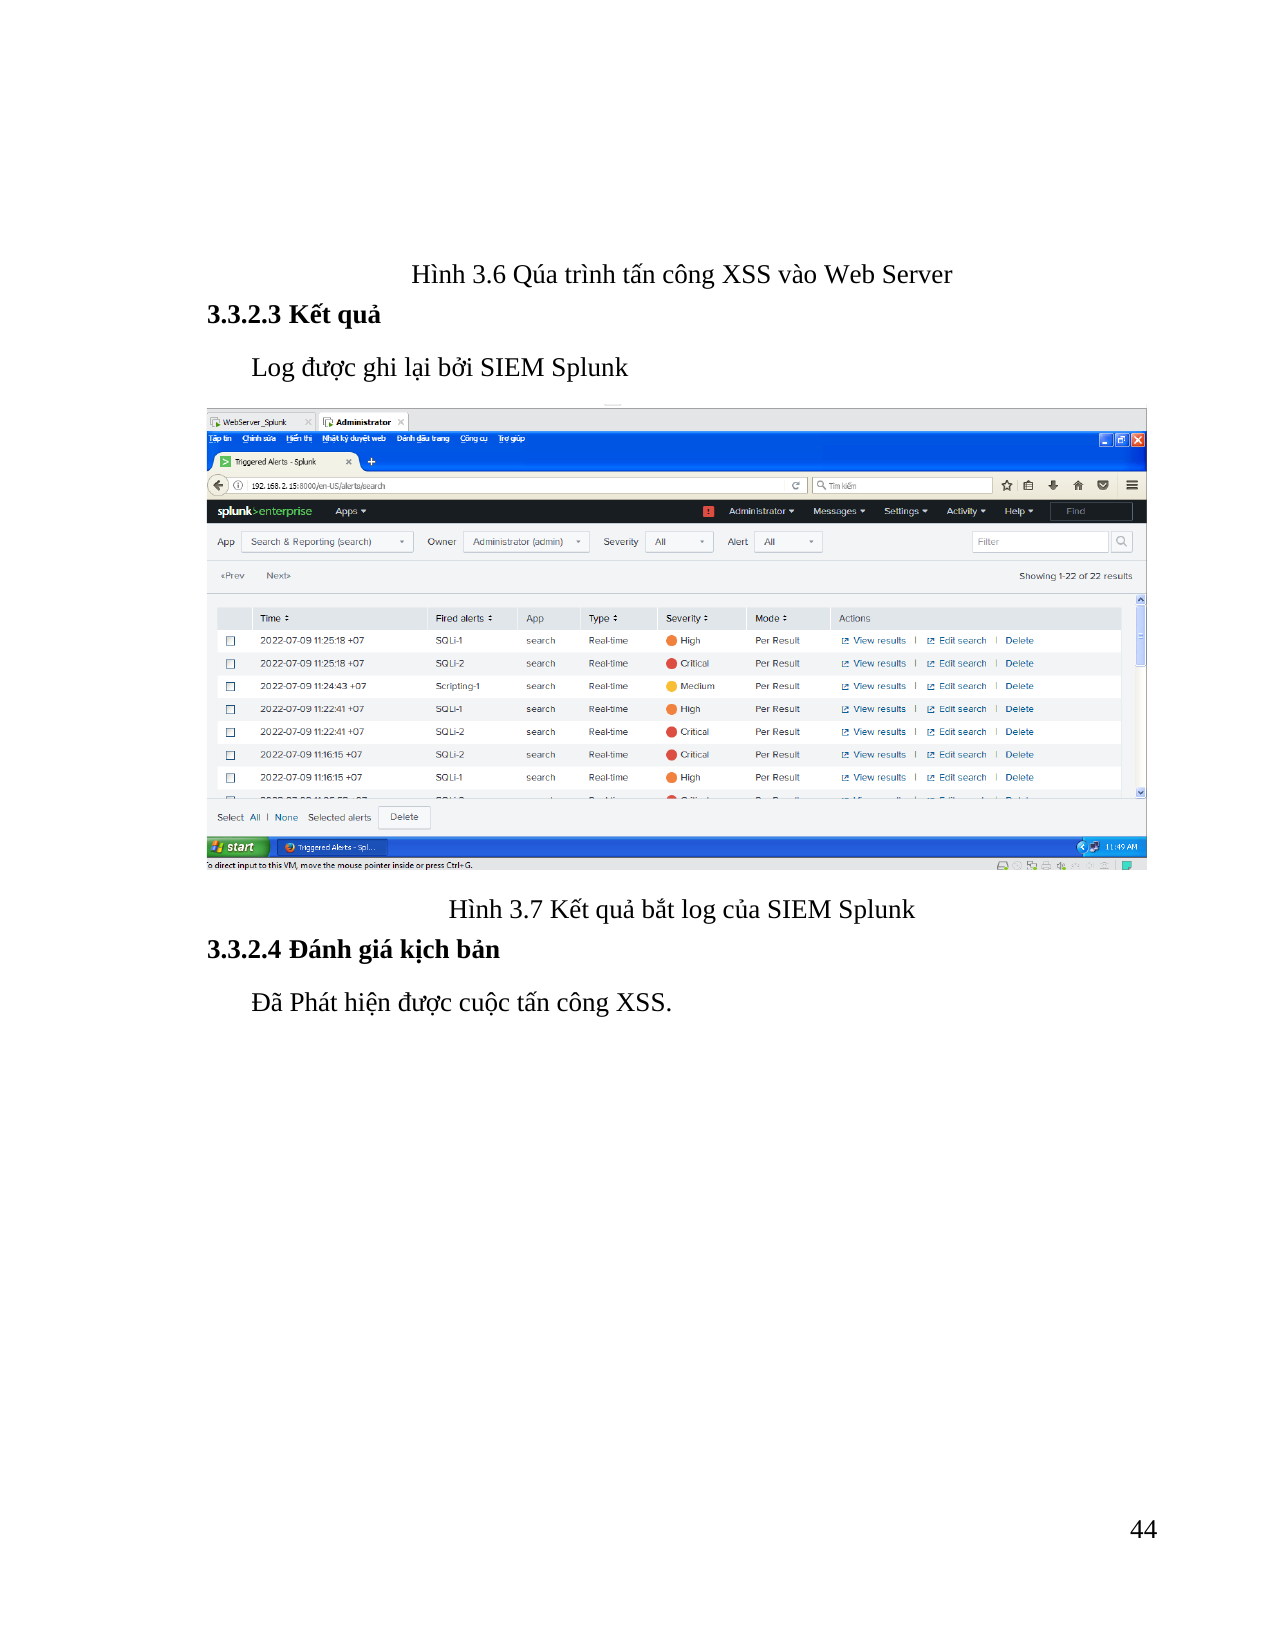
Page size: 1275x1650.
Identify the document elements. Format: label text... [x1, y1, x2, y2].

text Hình 3.7 Kết quả bắt log của SIEM Splunk [207, 893, 1157, 924]
subtitle Đánh giá kịch bản [207, 933, 1157, 965]
list Đã Phát hiện được cuộc tấn công XSS. [207, 986, 1157, 1018]
text Hình 3.6 Qúa trình tấn công XSS vào Web Server [207, 258, 1157, 289]
picture [206, 404, 1147, 870]
subtitle Kết quả [207, 298, 1157, 329]
list Log được ghi lại bởi SIEM Splunk [207, 351, 1157, 382]
